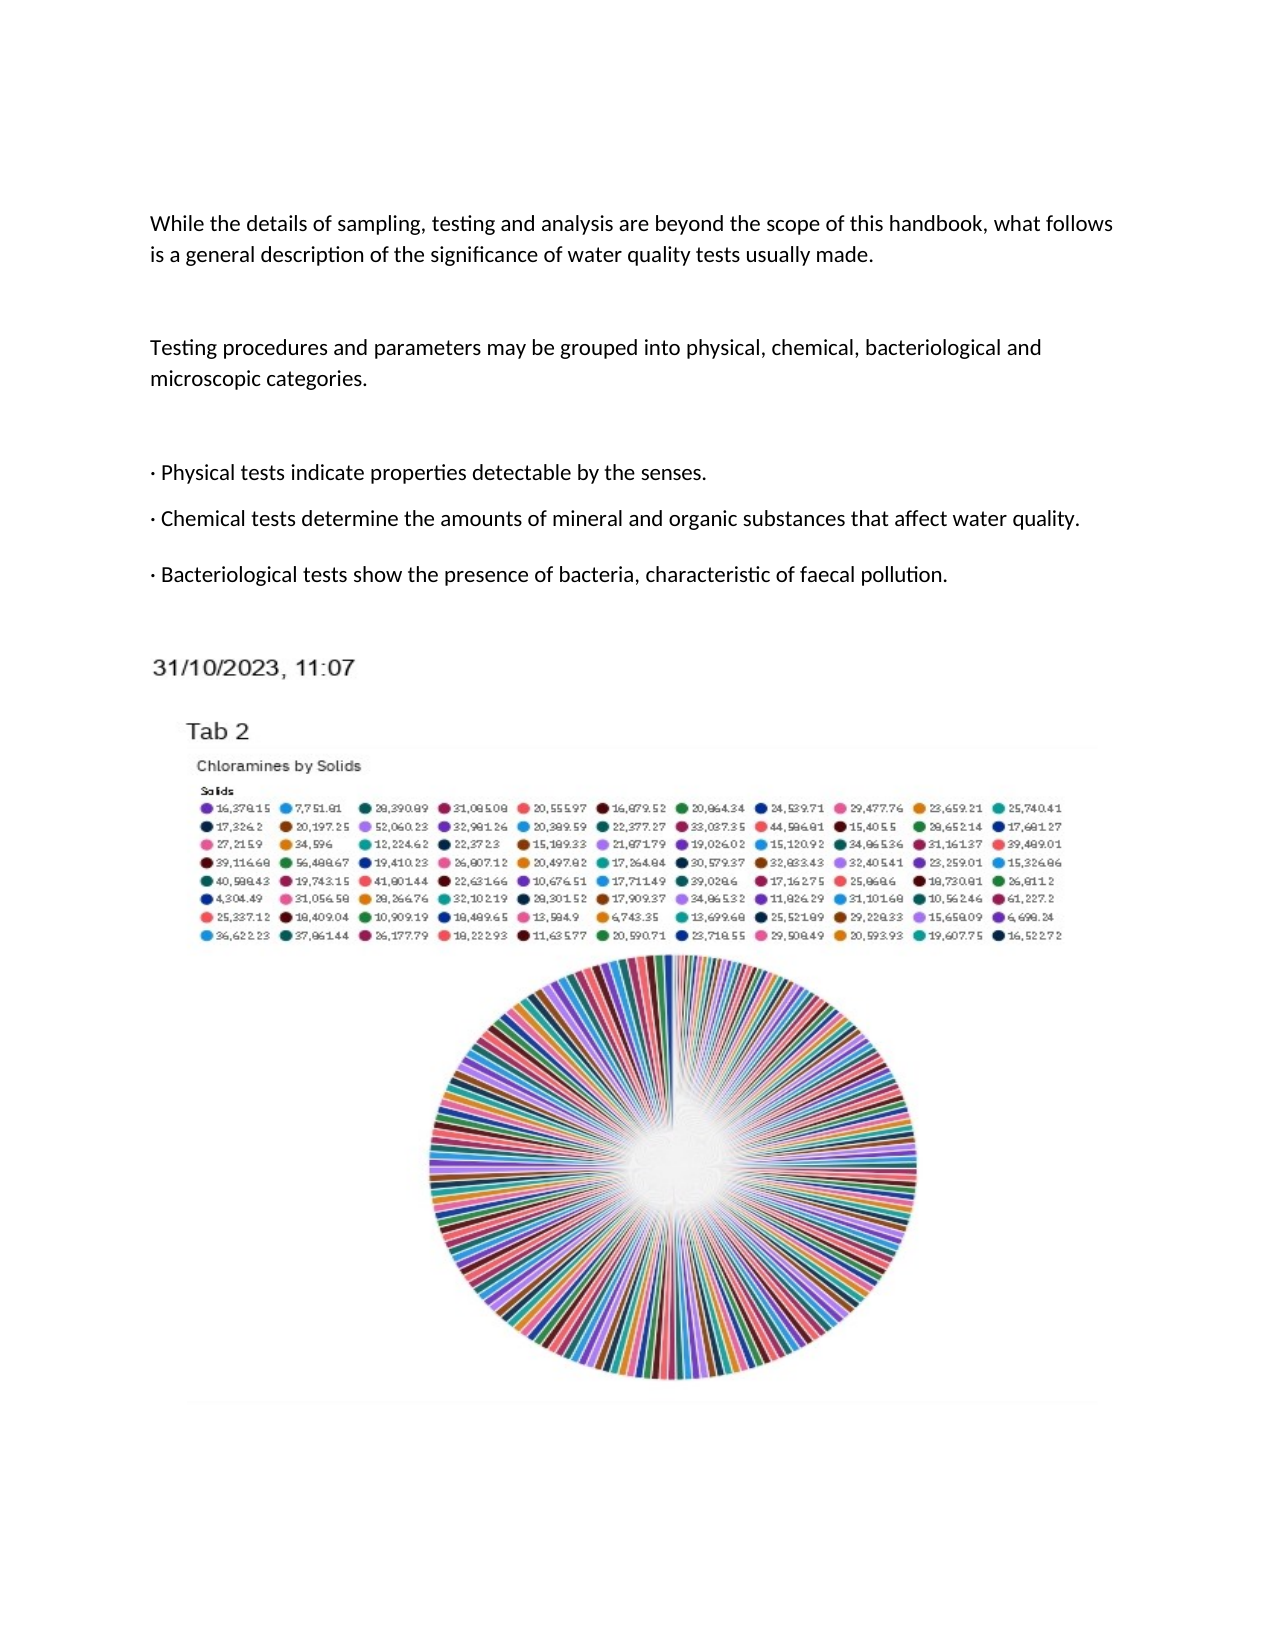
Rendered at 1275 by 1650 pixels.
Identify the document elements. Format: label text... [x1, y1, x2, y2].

picture [139, 616, 1098, 1432]
list Bacteriological tests show the presence of bacteria, characteristic of faecal pollution. [150, 561, 1135, 589]
list Physical tests indicate properties detectable by the senses. [150, 458, 1135, 486]
text While the details of sampling, testing and analysis are beyond the scope of this handbook, what follows is a general description of the significance of water quality tests usually made. [150, 209, 1116, 268]
text Testing procedures and parameters may be grouped into physical, chemical, bacteriological and microscopic categories. [150, 333, 1135, 392]
list Chemical tests determine the amounts of mineral and organic substances that affect water quality. [150, 504, 1135, 533]
